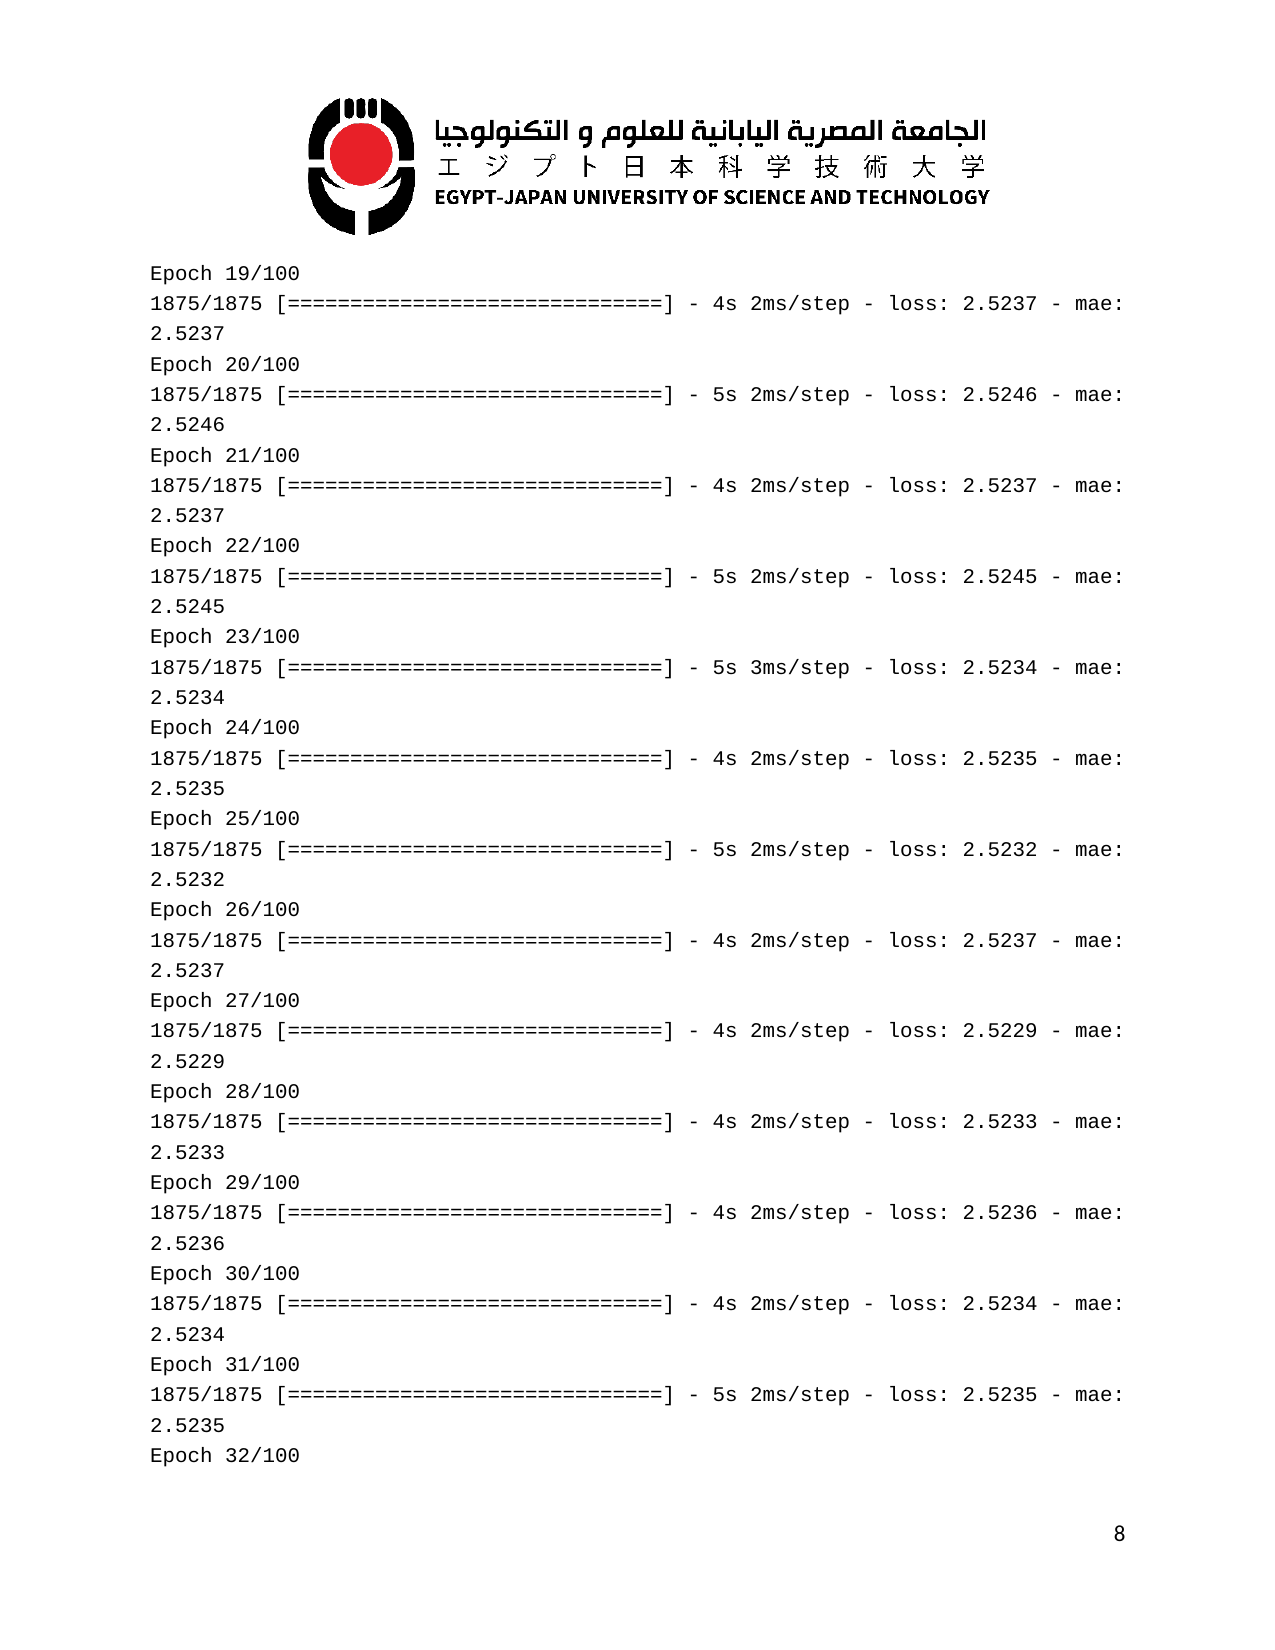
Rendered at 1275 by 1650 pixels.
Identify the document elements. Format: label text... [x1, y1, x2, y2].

text Epoch 21/100 [150, 438, 1125, 468]
text 1875/1875 [==============================] - 4s 2ms/step - loss: 2.5235 - mae: 2.5235 [150, 741, 1125, 802]
text Epoch 27/100 [150, 983, 1125, 1014]
text 1875/1875 [==============================] - 5s 3ms/step - loss: 2.5234 - mae: 2.5234 [150, 650, 1125, 711]
text Epoch 31/100 [150, 1347, 1125, 1378]
text Epoch 26/100 [150, 893, 1125, 923]
text Epoch 29/100 [150, 1165, 1125, 1196]
text Epoch 32/100 [150, 1438, 1125, 1468]
text 1875/1875 [==============================] - 5s 2ms/step - loss: 2.5245 - mae: 2.5245 [150, 559, 1125, 620]
text Epoch 25/100 [150, 802, 1125, 832]
text Epoch 23/100 [150, 620, 1125, 650]
text 1875/1875 [==============================] - 5s 2ms/step - loss: 2.5232 - mae: 2.5232 [150, 832, 1125, 893]
text 1875/1875 [==============================] - 4s 2ms/step - loss: 2.5234 - mae: 2.5234 [150, 1287, 1125, 1347]
text 1875/1875 [==============================] - 4s 2ms/step - loss: 2.5233 - mae: 2.5233 [150, 1105, 1125, 1165]
text 1875/1875 [==============================] - 4s 2ms/step - loss: 2.5237 - mae: 2.5237 [150, 468, 1125, 529]
text 1875/1875 [==============================] - 4s 2ms/step - loss: 2.5229 - mae: 2.5229 [150, 1014, 1125, 1074]
text 1875/1875 [==============================] - 4s 2ms/step - loss: 2.5236 - mae: 2.5236 [150, 1196, 1125, 1256]
text Epoch 22/100 [150, 529, 1125, 559]
text Epoch 30/100 [150, 1256, 1125, 1287]
text Epoch 28/100 [150, 1074, 1125, 1105]
text 1875/1875 [==============================] - 5s 2ms/step - loss: 2.5235 - mae: 2.5235 [150, 1378, 1125, 1438]
picture [221, 75, 1054, 257]
text Epoch 24/100 [150, 711, 1125, 741]
text 1875/1875 [==============================] - 5s 2ms/step - loss: 2.5246 - mae: 2.5246 [150, 377, 1125, 438]
text 1875/1875 [==============================] - 4s 2ms/step - loss: 2.5237 - mae: 2.5237 [150, 286, 1125, 347]
text Epoch 19/100 [150, 256, 1125, 286]
text 1875/1875 [==============================] - 4s 2ms/step - loss: 2.5237 - mae: 2.5237 [150, 923, 1125, 983]
text Epoch 20/100 [150, 347, 1125, 377]
